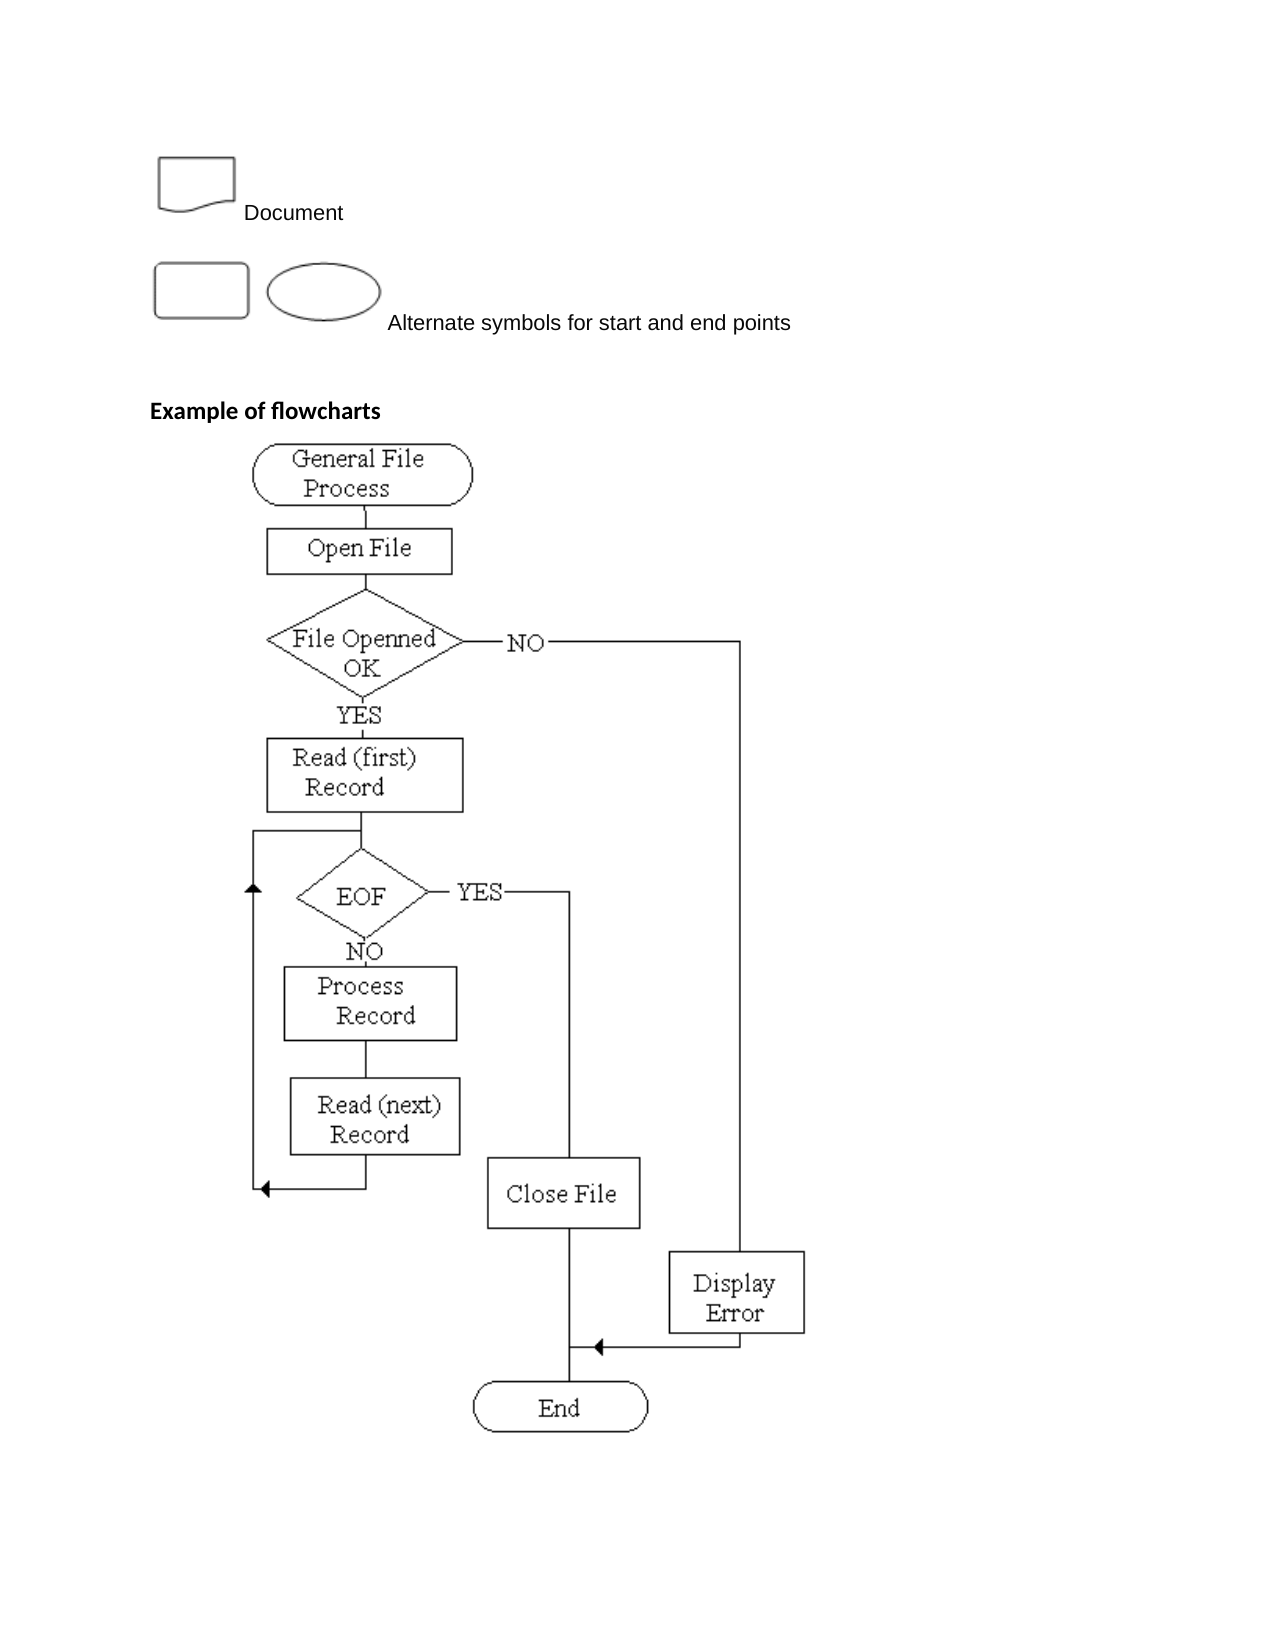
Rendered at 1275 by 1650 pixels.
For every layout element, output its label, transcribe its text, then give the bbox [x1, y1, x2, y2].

text Document [150, 150, 1125, 225]
picture [150, 254, 388, 331]
picture [150, 150, 244, 221]
picture [237, 425, 813, 1439]
text Alternate symbols for start and end points [150, 254, 1125, 335]
text Example of flowcharts [150, 395, 1125, 426]
